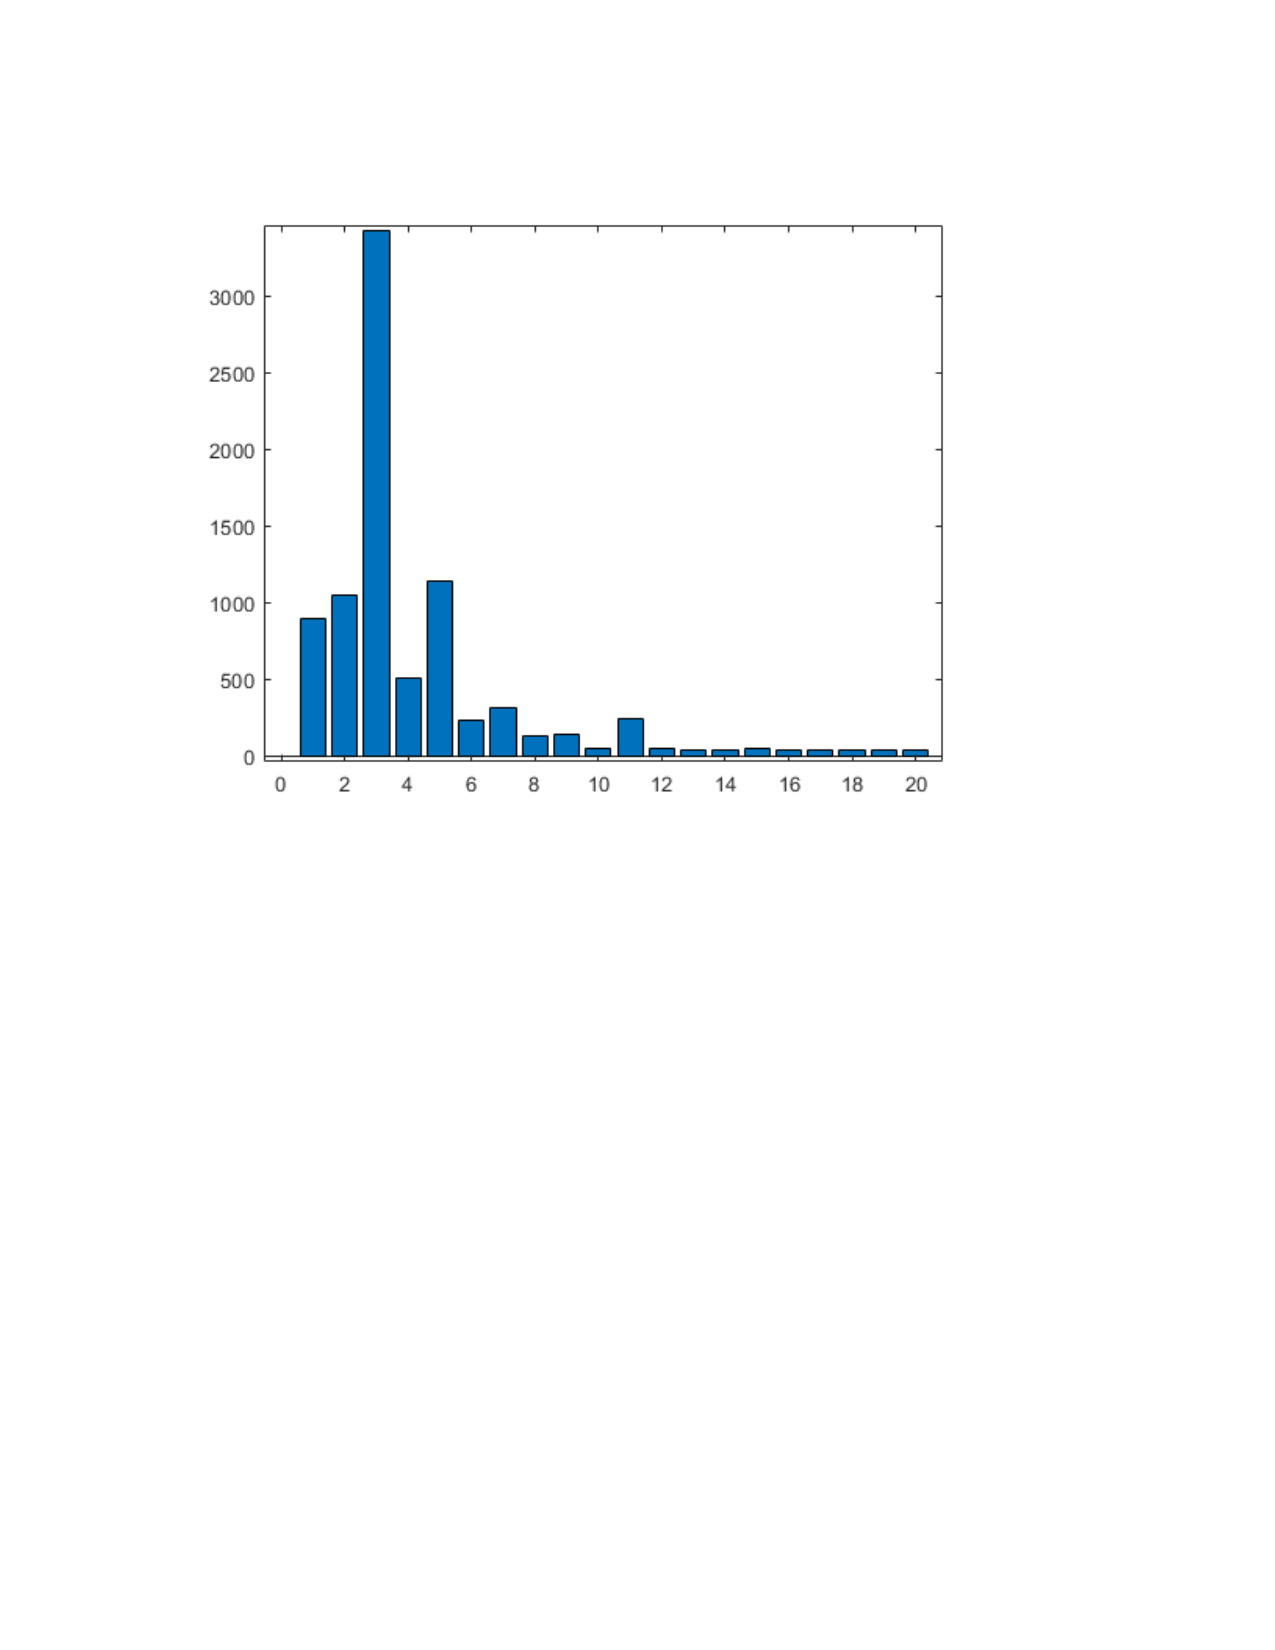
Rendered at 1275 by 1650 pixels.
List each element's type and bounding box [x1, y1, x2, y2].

picture [150, 177, 1025, 834]
